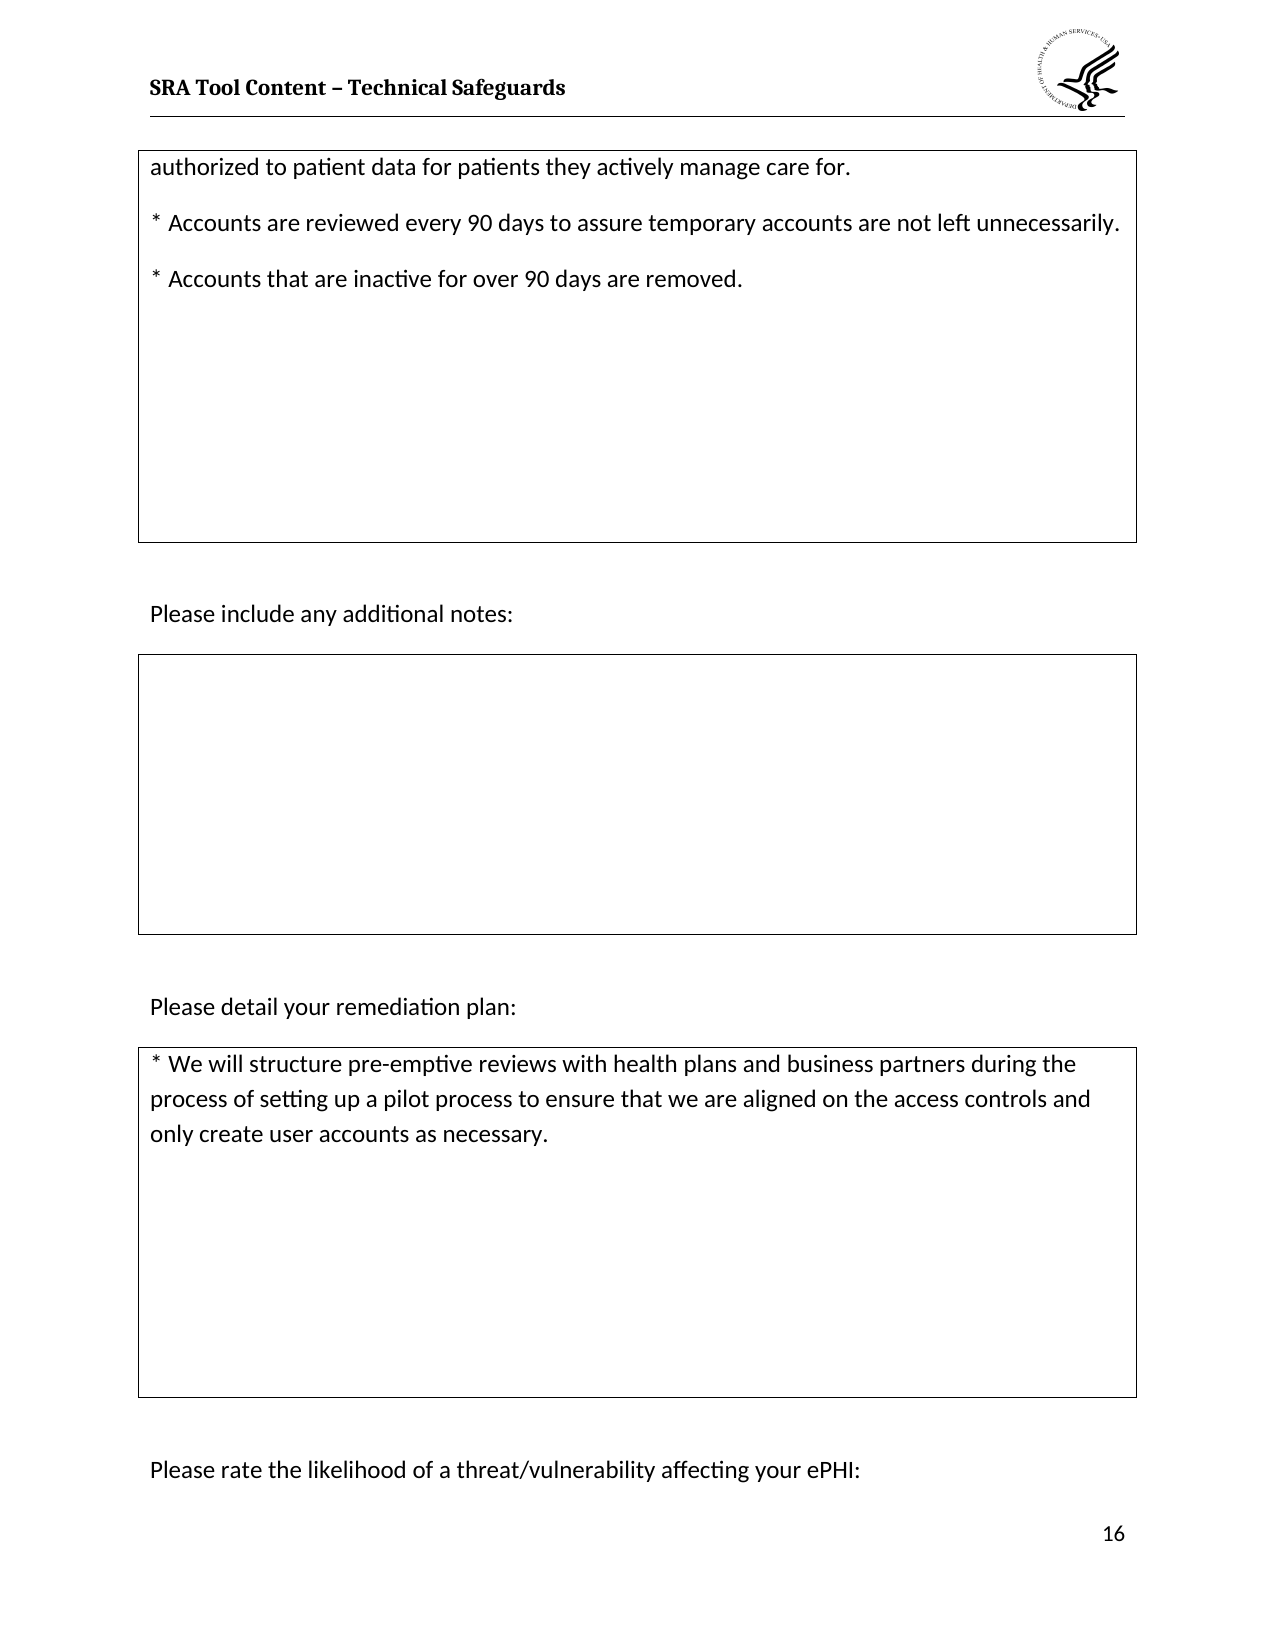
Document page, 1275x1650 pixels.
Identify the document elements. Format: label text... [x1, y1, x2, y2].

text Please include any additional notes: [150, 598, 1125, 629]
table_header * We will structure pre-emptive reviews with health plans and business partners during the process of setting up a pilot process to ensure that we are aligned on the access controls and only create user accounts as necessary. [139, 1048, 1136, 1397]
text Please detail your remediation plan: [150, 991, 1125, 1022]
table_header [139, 151, 1136, 542]
picture [1037, 29, 1119, 111]
table_header [139, 655, 1136, 934]
text Please rate the likelihood of a threat/vulnerability affecting your ePHI: [150, 1454, 1125, 1484]
